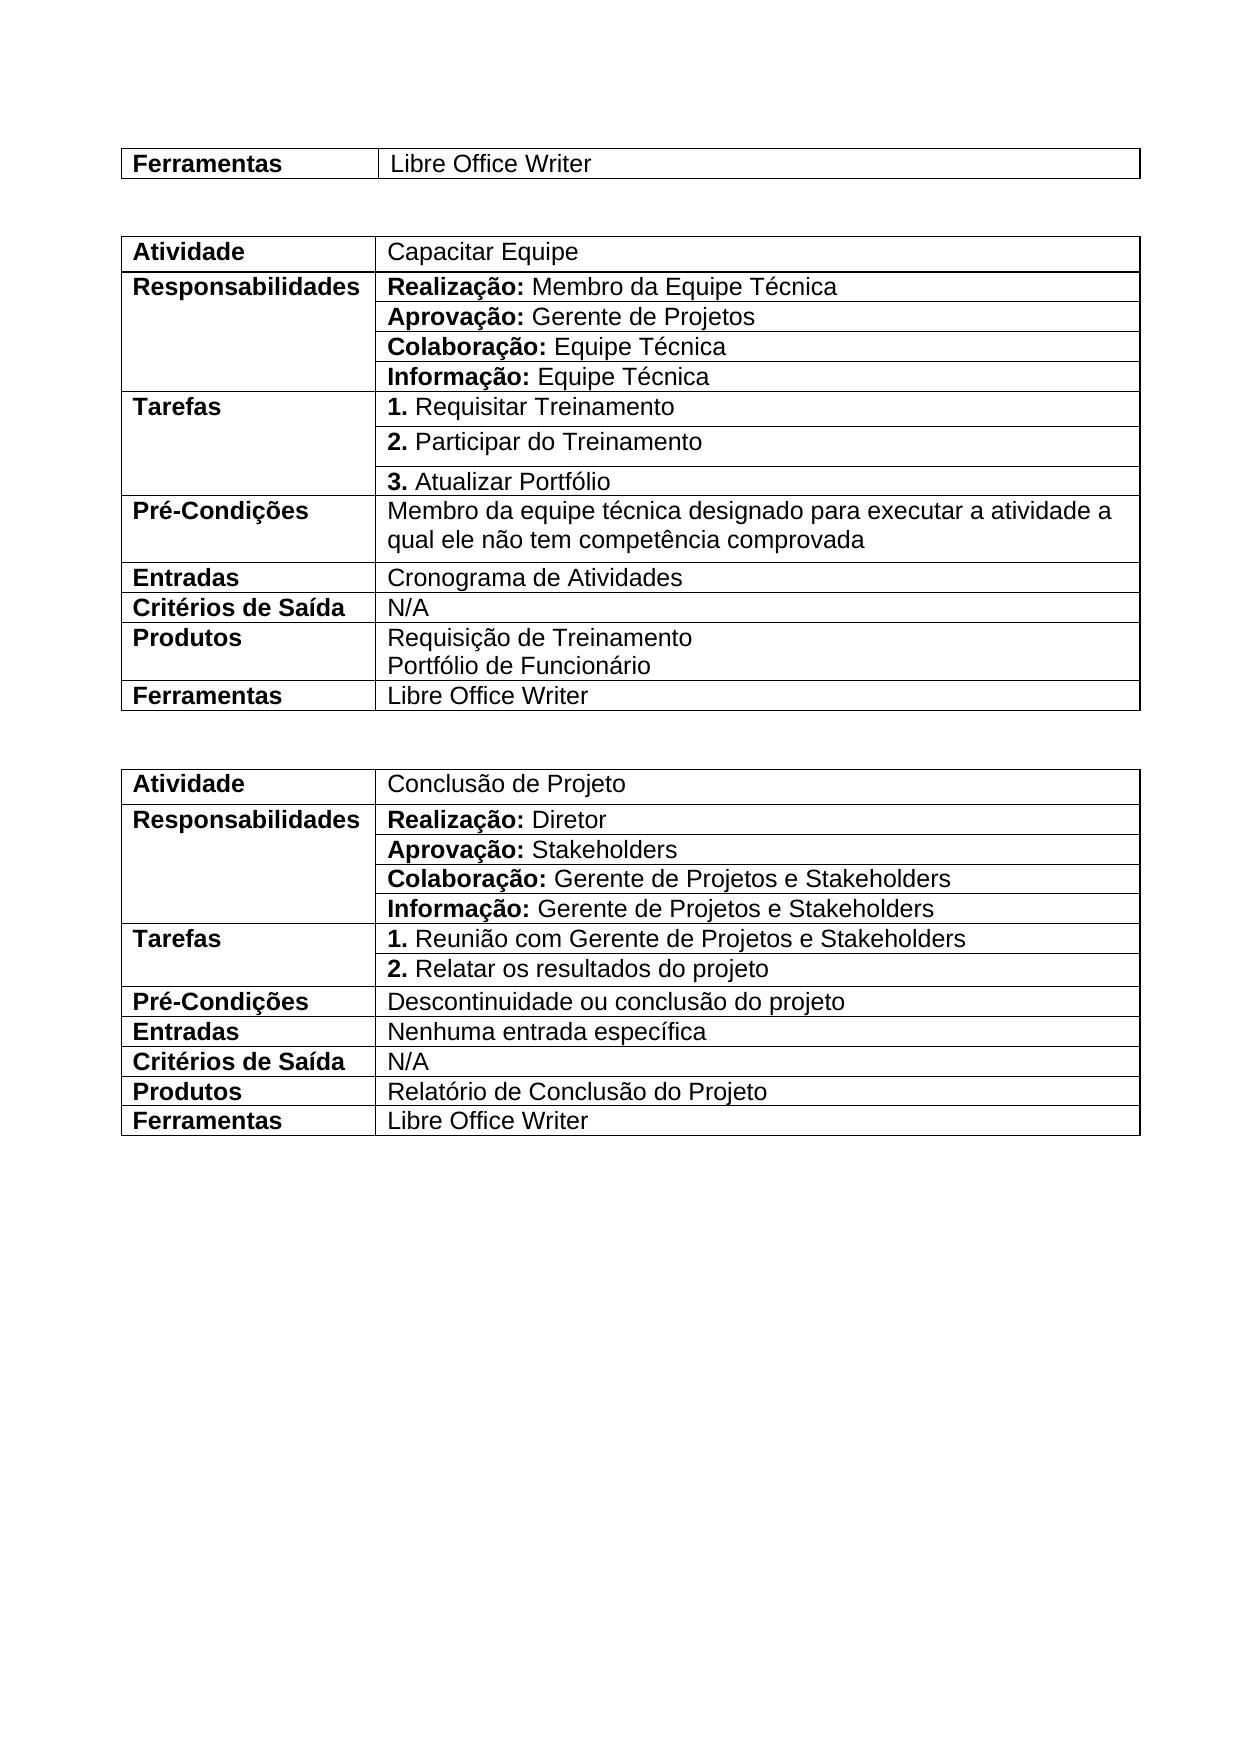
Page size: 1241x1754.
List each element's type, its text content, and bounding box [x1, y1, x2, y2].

table_header Atividade [122, 237, 375, 271]
table_cell Cronograma de Atividades [376, 563, 1139, 592]
table_cell Critérios de Saída [122, 1047, 375, 1076]
table_cell Descontinuidade ou conclusão do projeto [376, 987, 1139, 1016]
table_cell Libre Office Writer [376, 1106, 1139, 1135]
table_cell Aprovação: Stakeholders [376, 835, 1139, 863]
table_header Atividade [122, 770, 375, 804]
table_cell Informação: Equipe Técnica [376, 362, 1139, 391]
table_cell 2. Relatar os resultados do projeto [376, 954, 1139, 986]
table_cell Pré-Condições [122, 496, 375, 562]
table_cell Critérios de Saída [122, 593, 375, 622]
table_header Conclusão de Projeto [376, 770, 1139, 804]
table_cell Realização: Diretor [376, 805, 1139, 834]
table_cell Nenhuma entrada específica [376, 1017, 1139, 1046]
table_cell Pré-Condições [122, 987, 375, 1016]
table_cell Ferramentas [122, 681, 375, 710]
table_cell Colaboração: Equipe Técnica [376, 332, 1139, 361]
table_cell Entradas [122, 563, 375, 592]
table_cell Produtos [122, 1077, 375, 1105]
table_cell Ferramentas [122, 1106, 375, 1135]
table_cell Requisição de Treinamento Portfólio de Funcionário [376, 623, 1139, 680]
table_cell 1. Requisitar Treinamento [376, 392, 1139, 426]
table_cell Relatório de Conclusão do Projeto [376, 1077, 1139, 1105]
table_cell Libre Office Writer [376, 681, 1139, 710]
table_cell Colaboração: Gerente de Projetos e Stakeholders [376, 865, 1139, 893]
table_cell Aprovação: Gerente de Projetos [376, 302, 1139, 331]
table_cell 1. Reunião com Gerente de Projetos e Stakeholders [376, 924, 1139, 953]
table_cell Tarefas [122, 924, 375, 986]
table_cell Produtos [122, 623, 375, 680]
table_cell 2. Participar do Treinamento [376, 427, 1139, 466]
table_cell Membro da equipe técnica designado para executar a atividade a qual ele não tem competência comprovada [376, 496, 1139, 562]
table_cell Tarefas [122, 392, 375, 495]
table_cell Responsabilidades [122, 805, 375, 923]
table_cell Ferramentas [122, 149, 378, 177]
table_cell N/A [376, 593, 1139, 622]
table_cell N/A [376, 1047, 1139, 1076]
table_cell Libre Office Writer [379, 149, 1139, 177]
table_cell 3. Atualizar Portfólio [376, 467, 1139, 495]
table_header Capacitar Equipe [376, 237, 1139, 271]
table_cell Entradas [122, 1017, 375, 1046]
table_cell Informação: Gerente de Projetos e Stakeholders [376, 894, 1139, 923]
table_cell Responsabilidades [122, 273, 375, 391]
table_cell Realização: Membro da Equipe Técnica [376, 273, 1139, 301]
